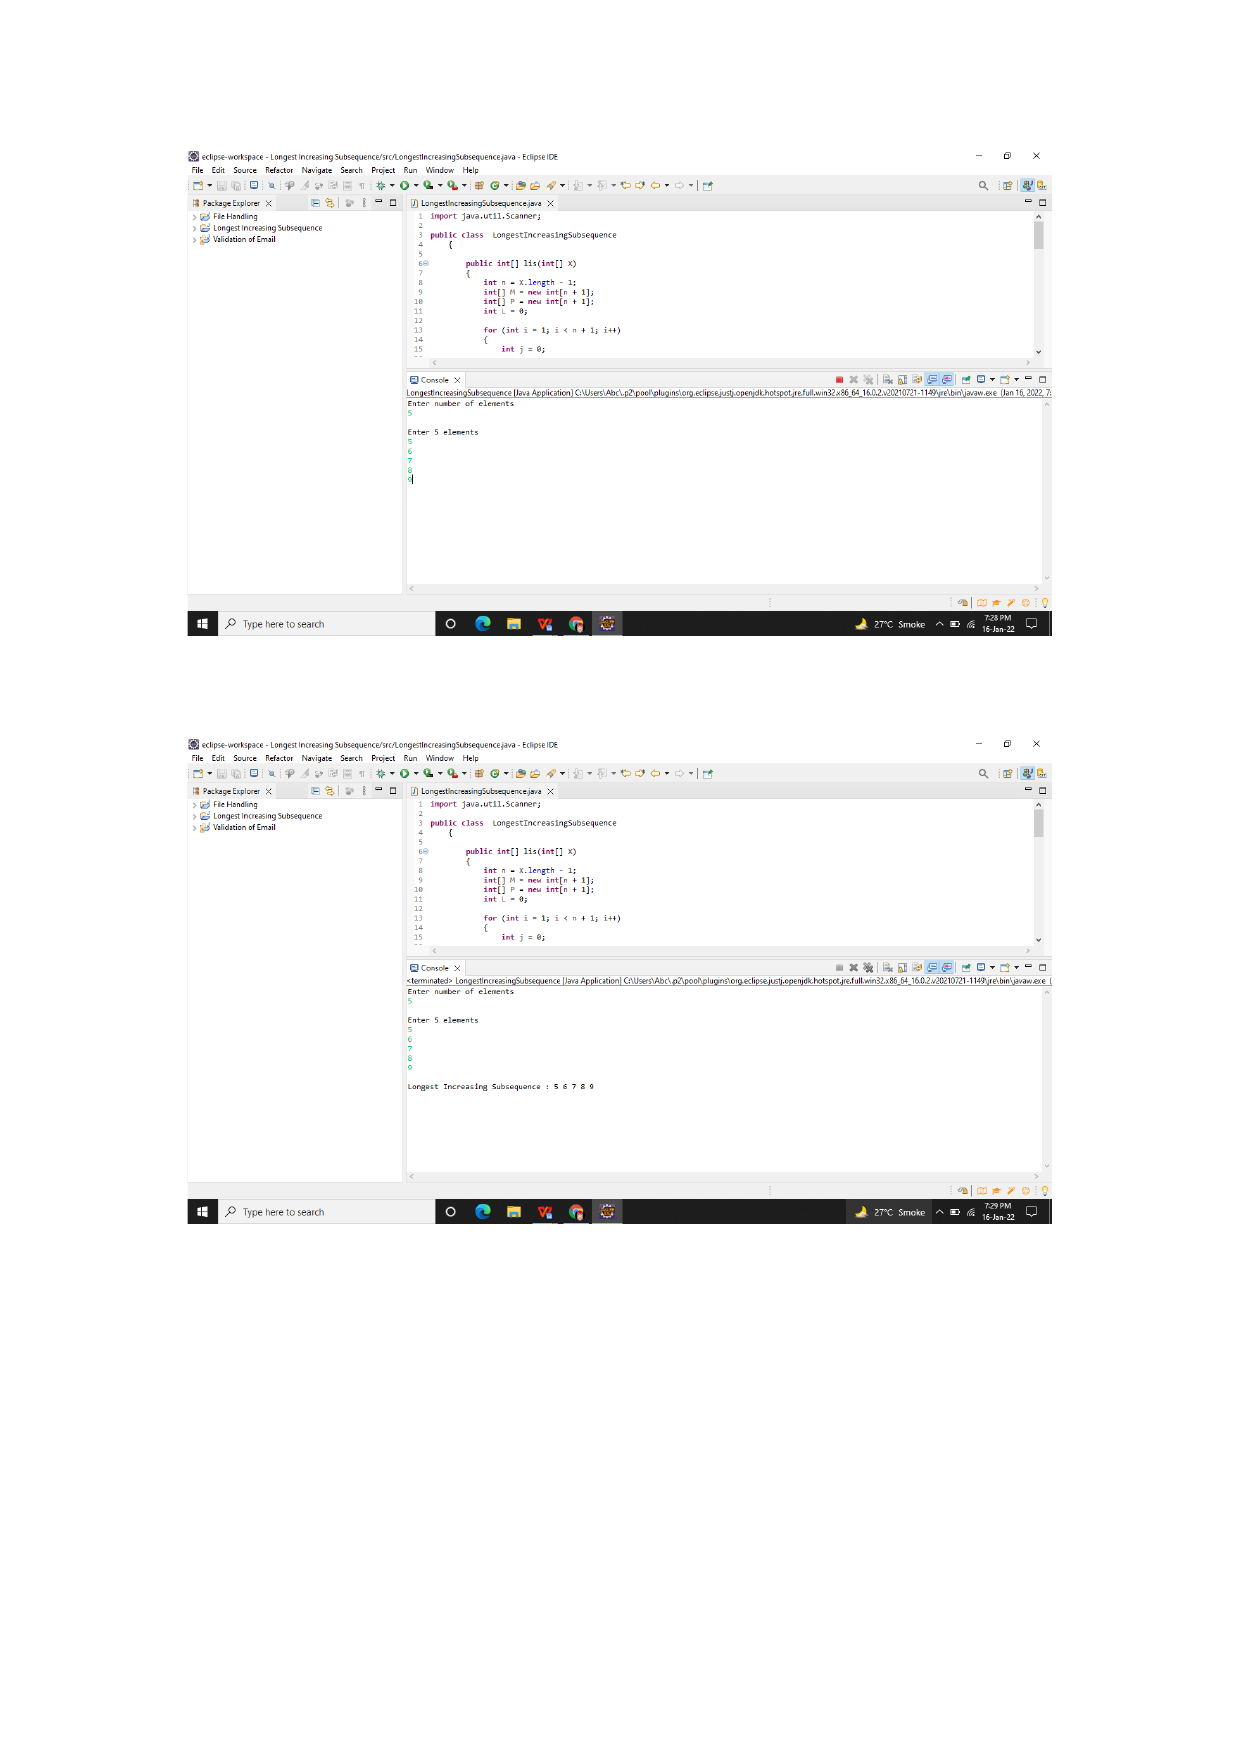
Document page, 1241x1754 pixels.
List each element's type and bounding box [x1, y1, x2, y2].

picture [187, 737, 1052, 1224]
picture [187, 150, 1052, 636]
